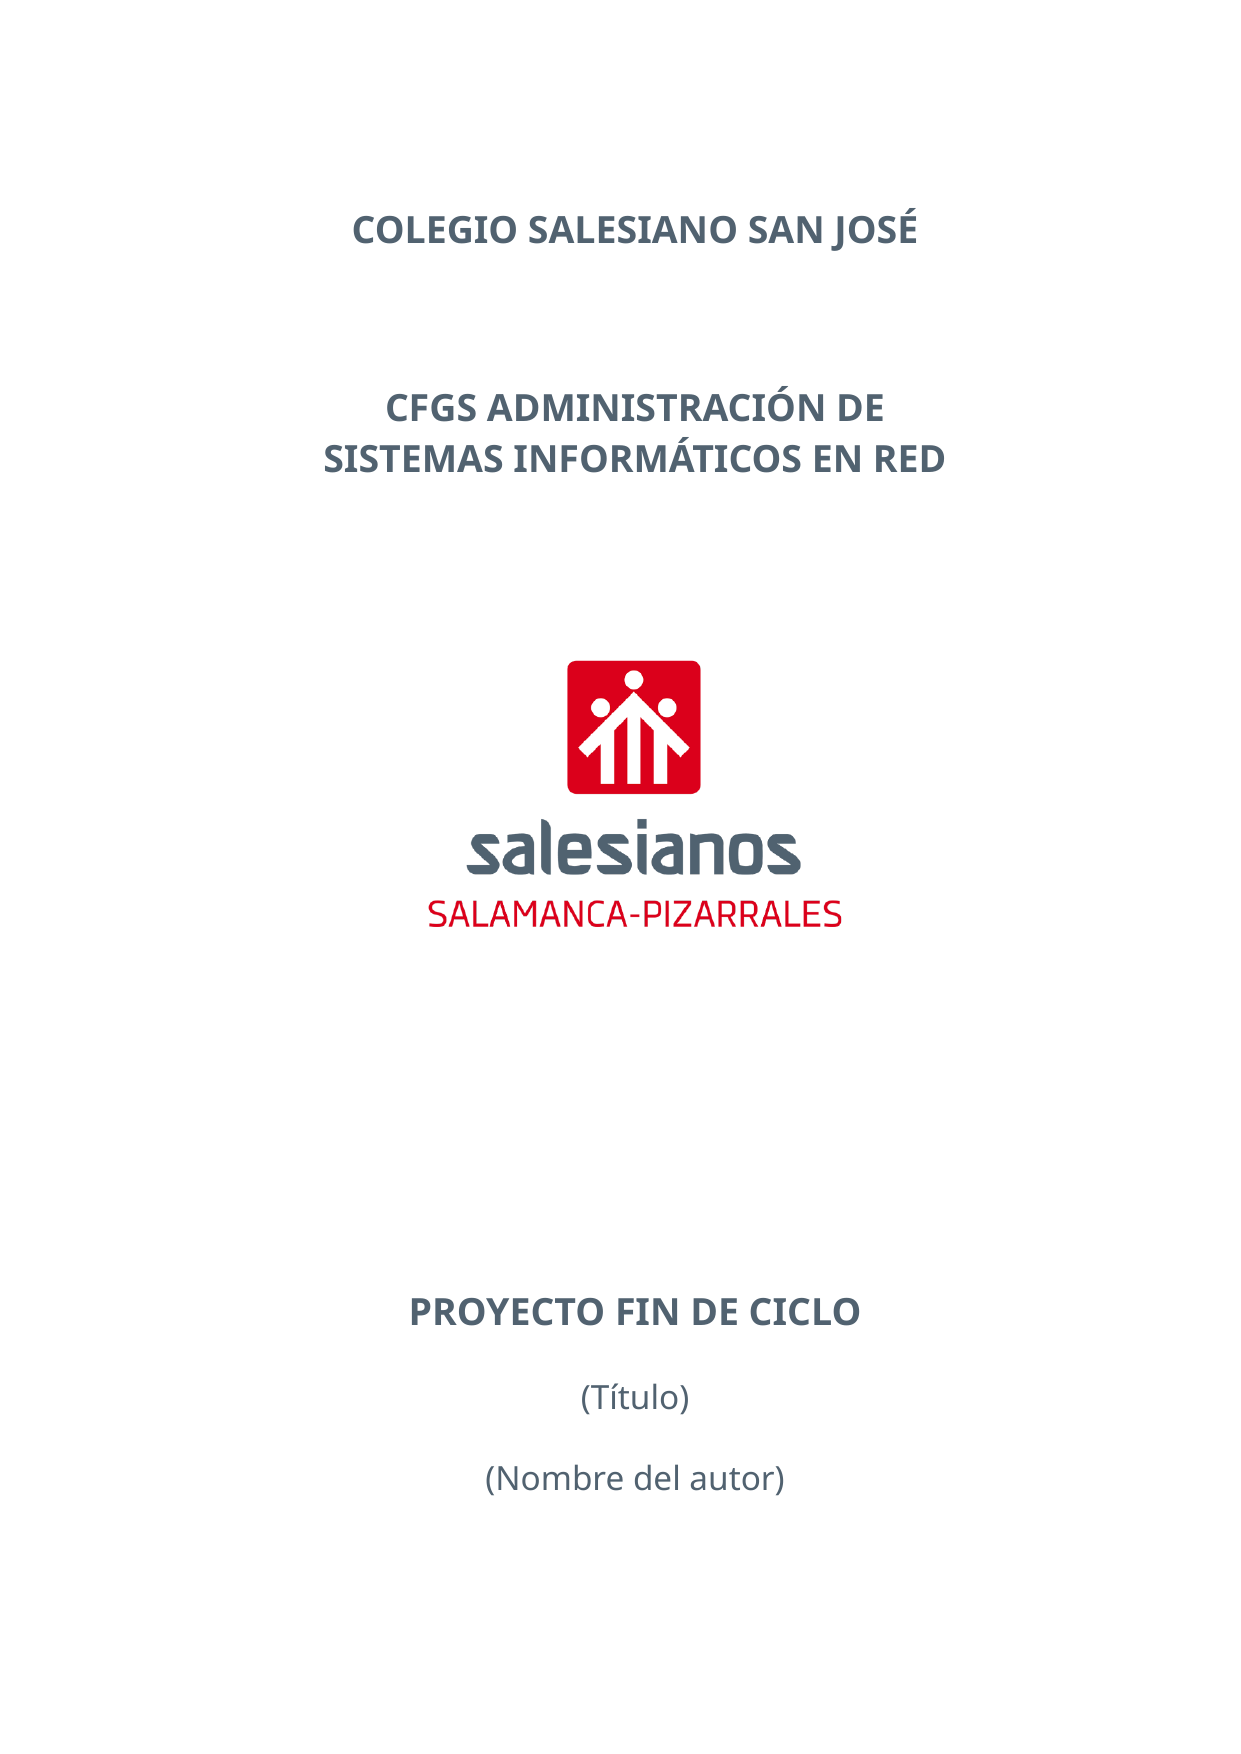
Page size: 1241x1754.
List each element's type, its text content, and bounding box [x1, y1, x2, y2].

text (Nombre del autor) [177, 1455, 1092, 1500]
text (Título) [177, 1374, 1092, 1419]
picture [428, 627, 842, 1041]
text CFGS ADMINISTRACIÓN DE [177, 381, 1092, 432]
text SISTEMAS INFORMÁTICOS EN RED [177, 432, 1092, 483]
text COLEGIO SALESIANO SAN JOSÉ [177, 203, 1092, 254]
text PROYECTO FIN DE CICLO [177, 1285, 1092, 1336]
